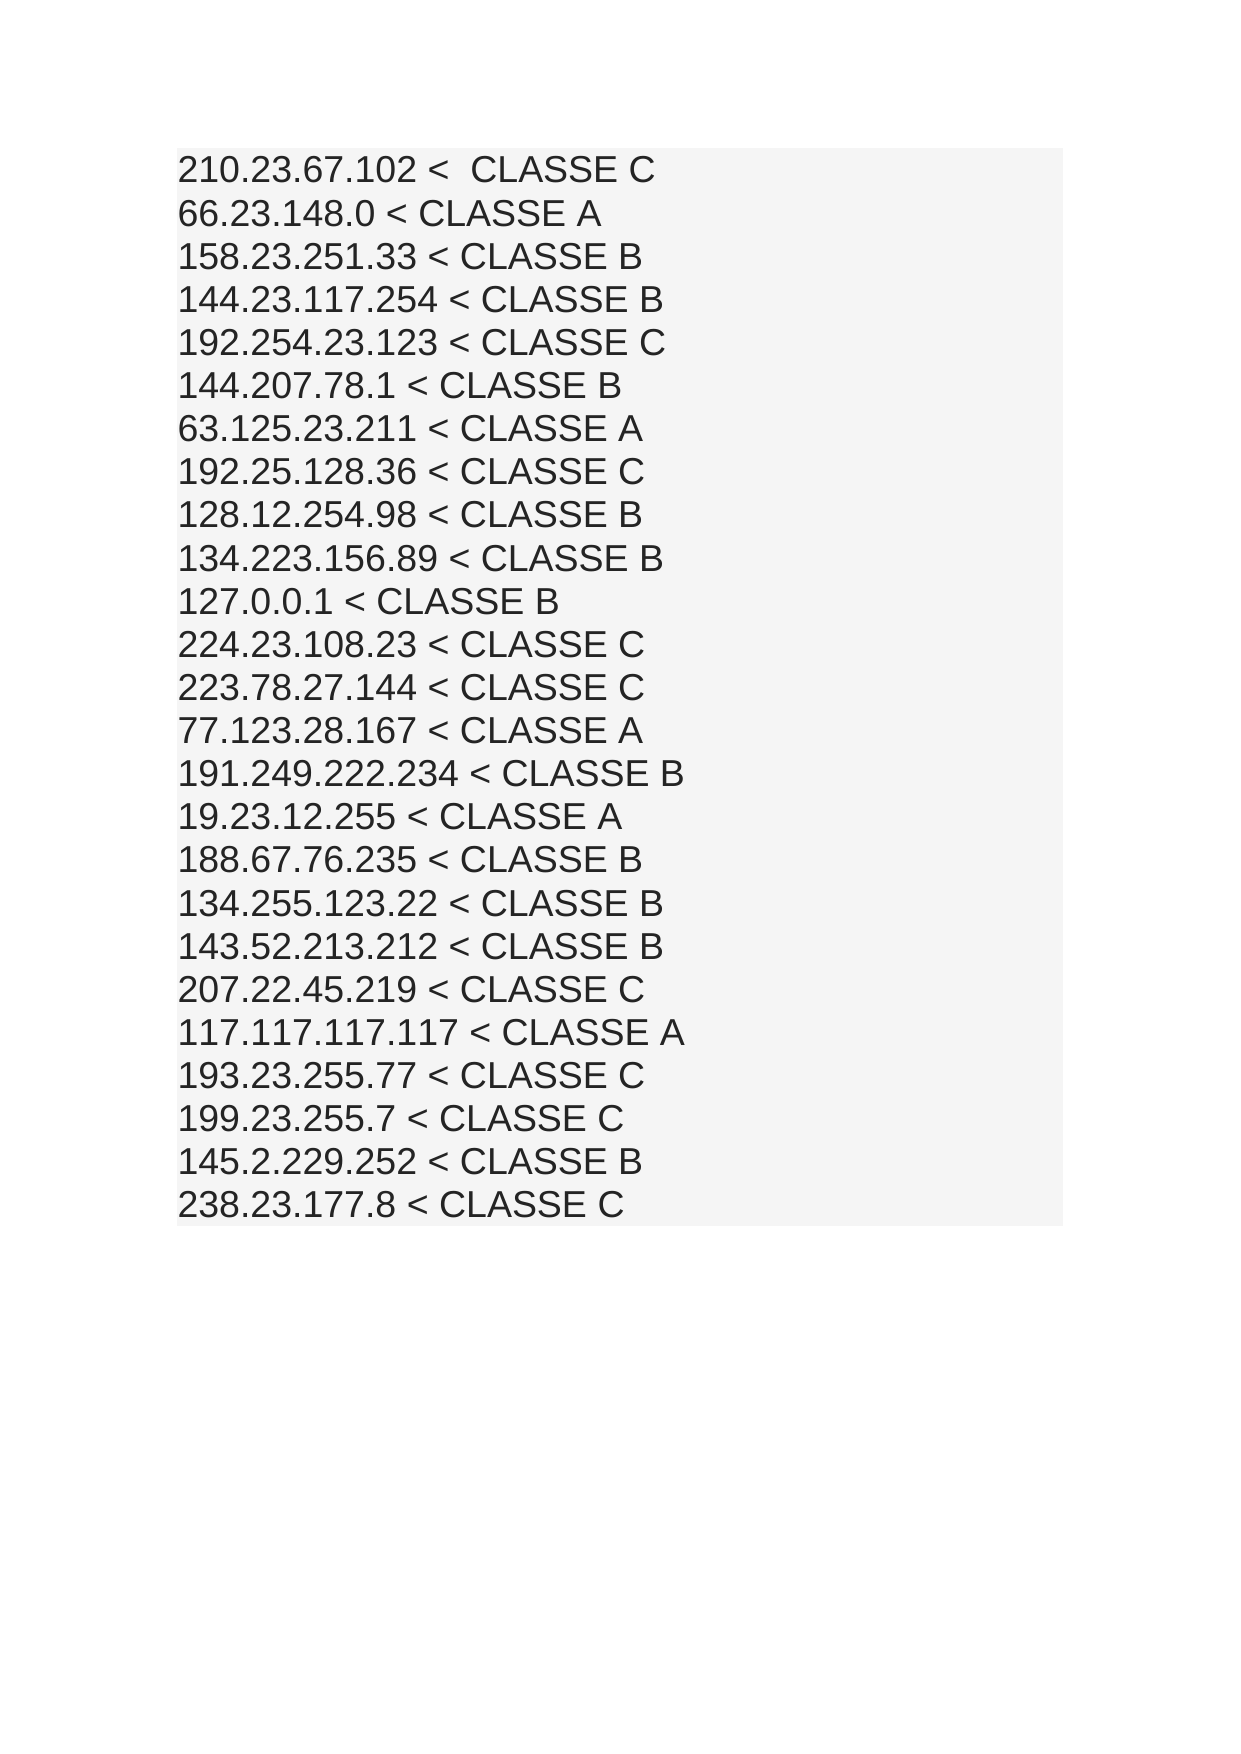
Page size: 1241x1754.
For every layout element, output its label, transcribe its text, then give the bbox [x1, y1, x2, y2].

text 134.255.123.22 < CLASSE B [177, 881, 1063, 924]
text 66.23.148.0 < CLASSE A [177, 191, 1063, 234]
text 19.23.12.255 < CLASSE A [177, 794, 1063, 838]
text 192.254.23.123 < CLASSE C [177, 320, 1063, 363]
text 223.78.27.144 < CLASSE C [177, 665, 1063, 708]
text 145.2.229.252 < CLASSE B [177, 1139, 1063, 1183]
text 192.25.128.36 < CLASSE C [177, 449, 1063, 493]
text 134.223.156.89 < CLASSE B [177, 536, 1063, 579]
text 127.0.0.1 < CLASSE B [177, 579, 1063, 622]
text 128.12.254.98 < CLASSE B [177, 493, 1063, 536]
text 77.123.28.167 < CLASSE A [177, 708, 1063, 751]
text 238.23.177.8 < CLASSE C [177, 1183, 1063, 1226]
text 144.23.117.254 < CLASSE B [177, 277, 1063, 320]
text 210.23.67.102 < CLASSE C [177, 148, 1063, 191]
text 144.207.78.1 < CLASSE B [177, 363, 1063, 406]
text 158.23.251.33 < CLASSE B [177, 234, 1063, 277]
text 188.67.76.235 < CLASSE B [177, 838, 1063, 881]
text 117.117.117.117 < CLASSE A [177, 1010, 1063, 1053]
text 191.249.222.234 < CLASSE B [177, 751, 1063, 794]
text 207.22.45.219 < CLASSE C [177, 967, 1063, 1010]
text 193.23.255.77 < CLASSE C [177, 1053, 1063, 1096]
text 199.23.255.7 < CLASSE C [177, 1096, 1063, 1139]
text 63.125.23.211 < CLASSE A [177, 406, 1063, 449]
text 143.52.213.212 < CLASSE B [177, 924, 1063, 967]
text 224.23.108.23 < CLASSE C [177, 622, 1063, 665]
